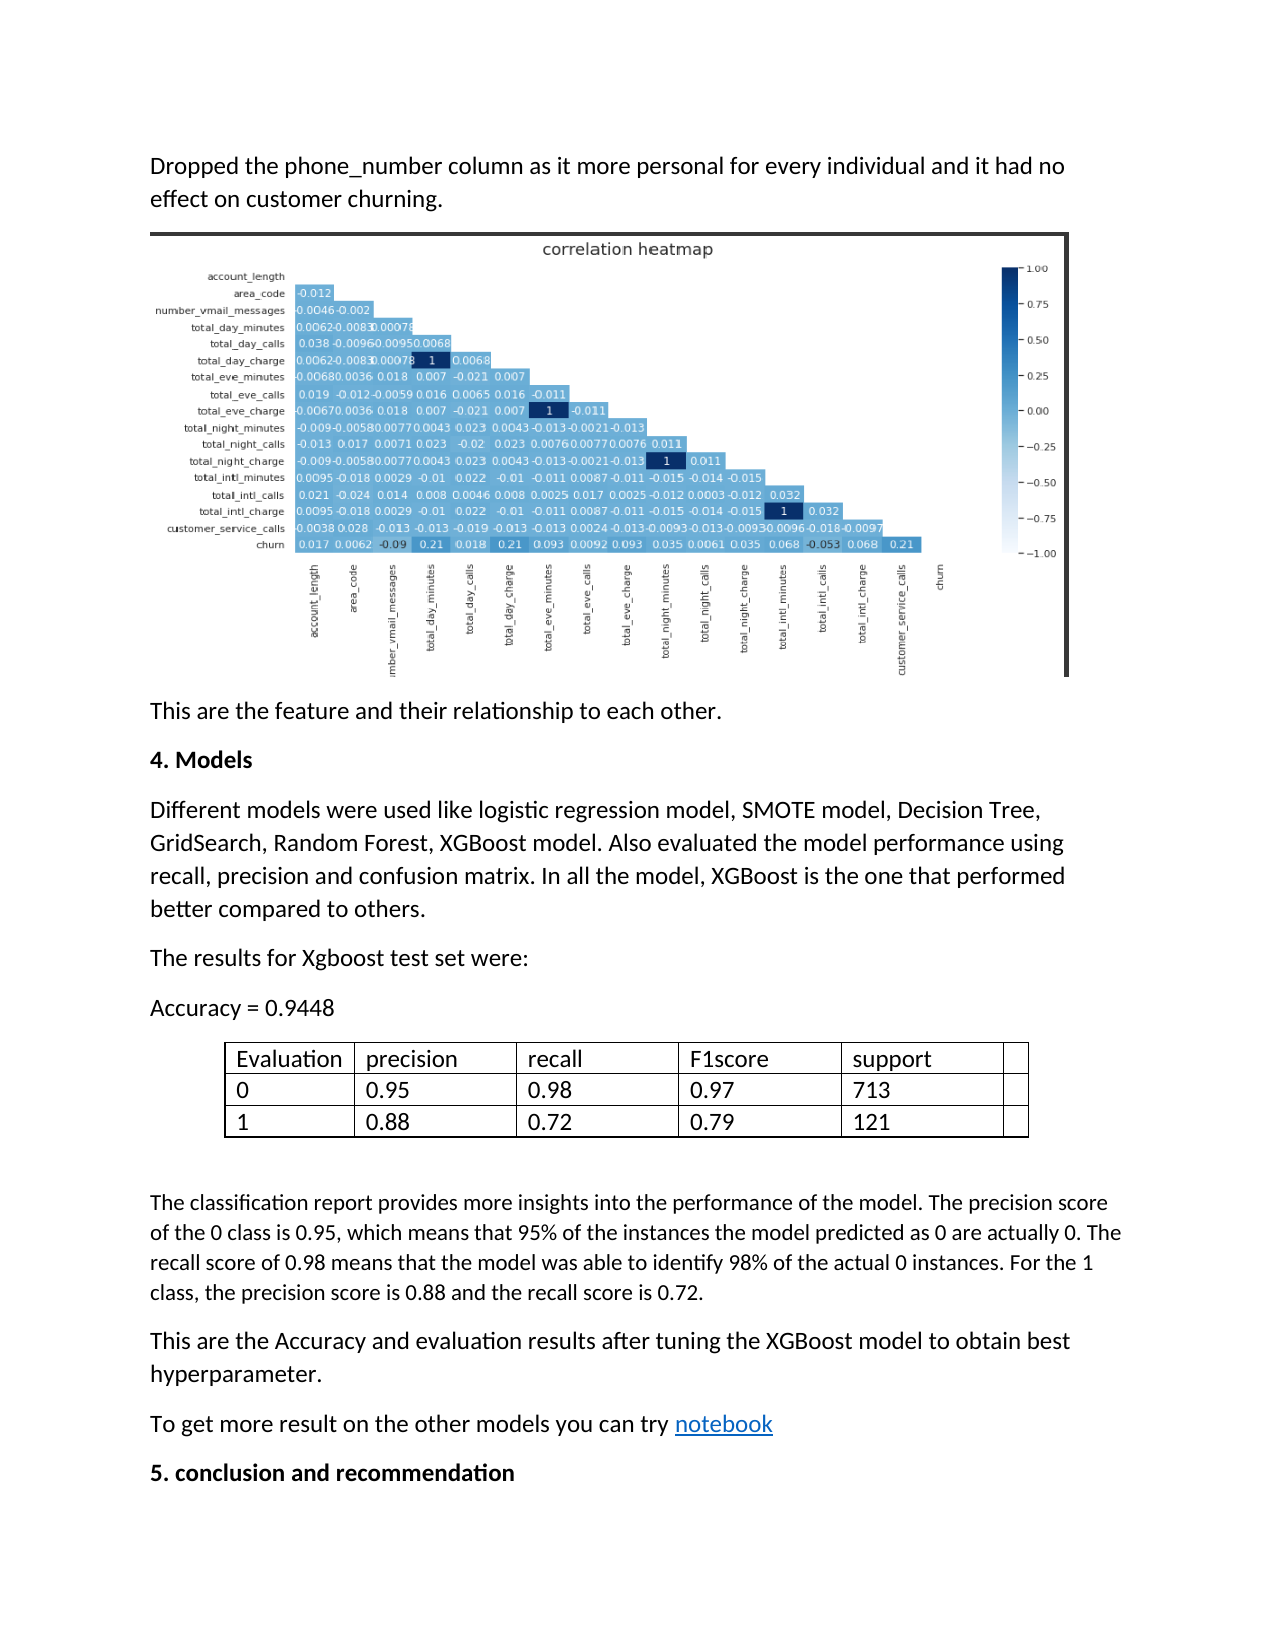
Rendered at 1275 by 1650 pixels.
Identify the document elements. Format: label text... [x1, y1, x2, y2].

text This are the feature and their relationship to each other. [150, 695, 1125, 726]
table_cell 0.72 [517, 1106, 678, 1136]
text 5. conclusion and recommendation [150, 1457, 1125, 1488]
text Accuracy = 0.9448 [150, 992, 1125, 1023]
table_cell [1004, 1106, 1028, 1136]
table_header recall [517, 1043, 678, 1073]
table_cell 1 [226, 1106, 354, 1136]
text This are the Accuracy and evaluation results after tuning the XGBoost model to obtain best hyperparameter. [150, 1325, 1125, 1389]
table_cell 0.97 [679, 1074, 841, 1105]
table_header F1score [679, 1043, 841, 1073]
table_cell 0.95 [355, 1074, 516, 1105]
table_cell 121 [842, 1106, 1003, 1136]
table_cell 0.88 [355, 1106, 516, 1136]
table_header [1004, 1043, 1028, 1073]
table_cell [1004, 1074, 1028, 1105]
table_header support [842, 1043, 1003, 1073]
table_cell 0.98 [517, 1074, 678, 1105]
table_cell 713 [842, 1074, 1003, 1105]
table_header precision [355, 1043, 516, 1073]
text Dropped the phone_number column as it more personal for every individual and it had no effect on customer churning. [150, 150, 1125, 213]
table_cell 0.79 [679, 1106, 841, 1136]
text To get more result on the other models you can try notebook [150, 1408, 1125, 1438]
table_header Evaluation [226, 1043, 354, 1073]
table_cell 0 [226, 1074, 354, 1105]
text The classification report provides more insights into the performance of the model. The precision score of the 0 class is 0.95, which means that 95% of the instances the model predicted as 0 are actually 0. The recall score of 0.98 means that the model was able to identify 98% of the actual 0 instances. For the 1 class, the precision score is 0.88 and the recall score is 0.72. [150, 1188, 1125, 1307]
text Different models were used like logistic regression model, SMOTE model, Decision Tree, GridSearch, Random Forest, XGBoost model. Also evaluated the model performance using recall, precision and confusion matrix. In all the model, XGBoost is the one that performed better compared to others. [150, 794, 1125, 923]
text The results for Xgboost test set were: [150, 943, 1125, 973]
text 4. Models [150, 745, 1125, 775]
picture [150, 232, 1069, 677]
